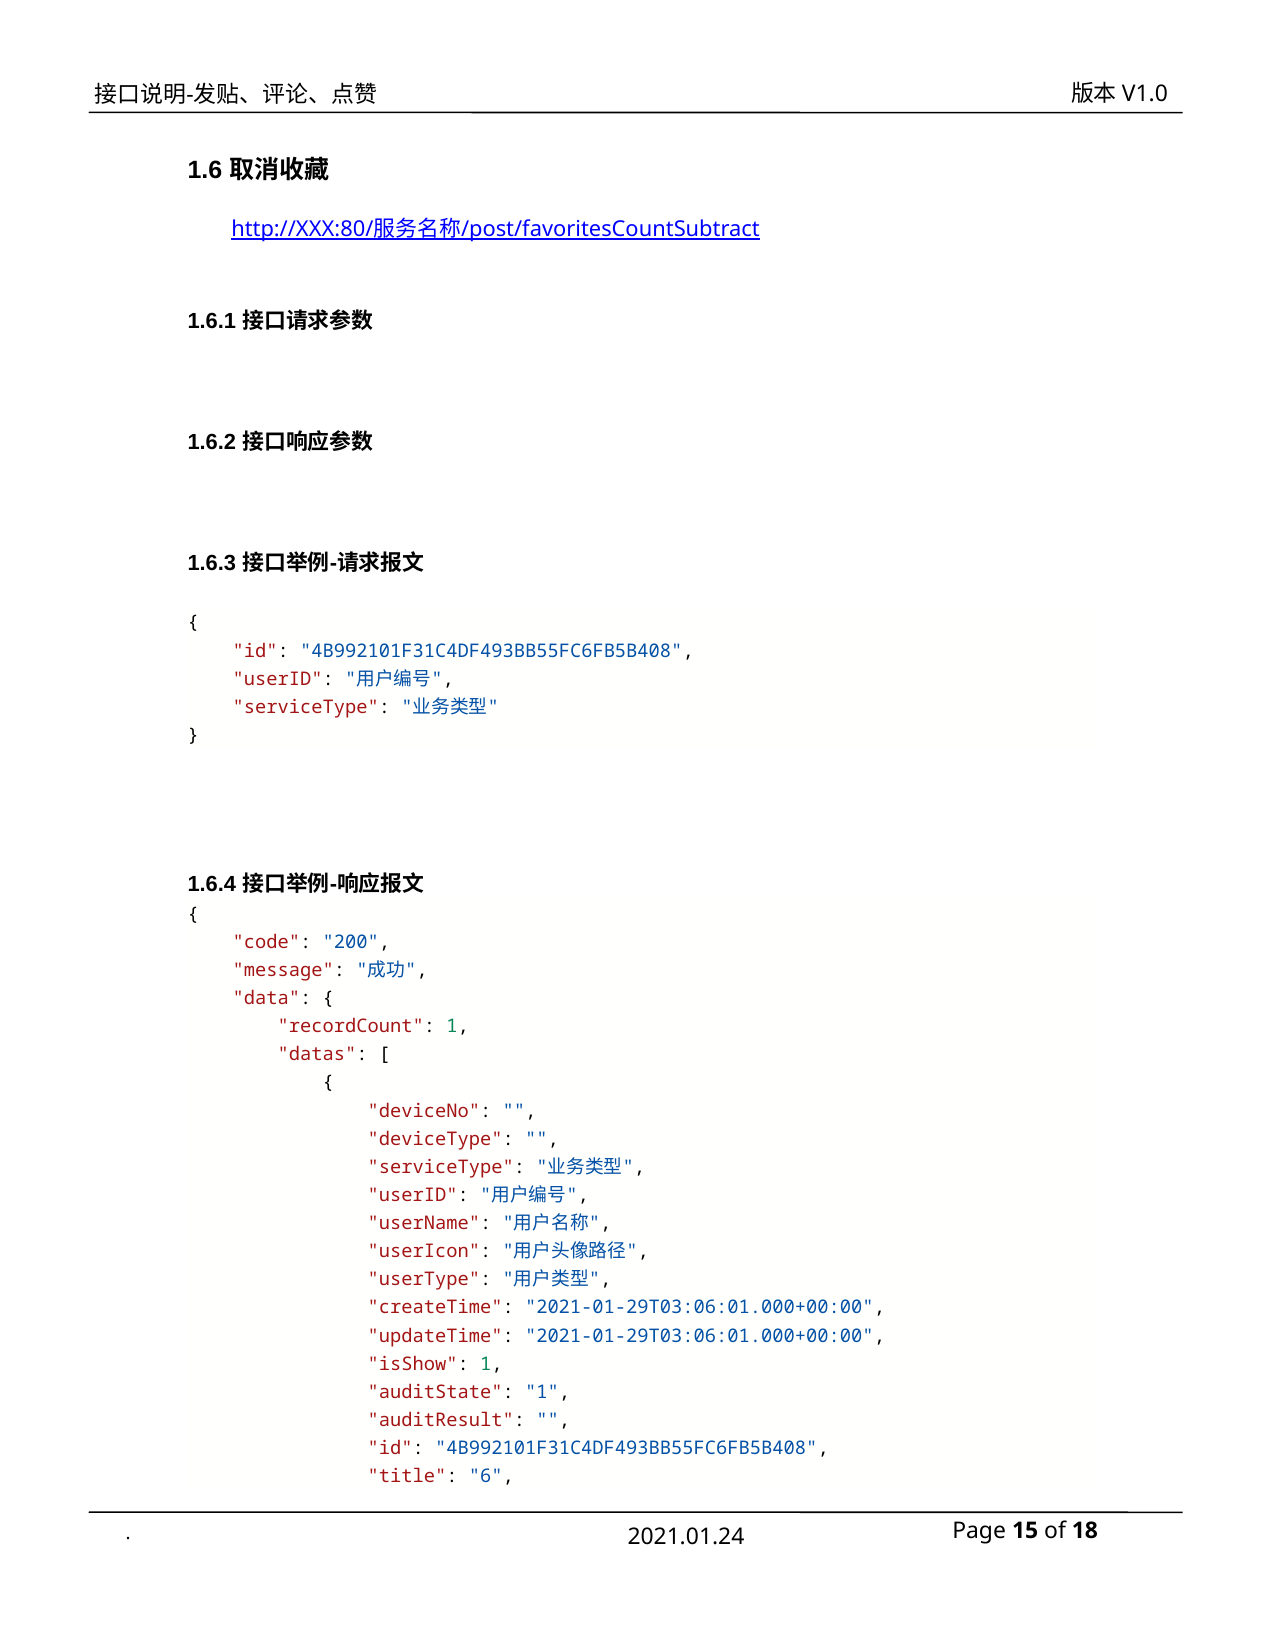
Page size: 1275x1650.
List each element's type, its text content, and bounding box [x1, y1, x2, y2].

text http://XXX:80/服务名称/post/favoritesCountSubtract [187, 211, 1098, 243]
text "isShow": 1, [187, 1347, 1098, 1376]
text "userName": "用户名称", [187, 1207, 1098, 1235]
text "id": "4B992101F31C4DF493BB55FC6FB5B408", [187, 1432, 1098, 1460]
text "message": "成功", [187, 954, 1098, 982]
text "userType": "用户类型", [187, 1263, 1098, 1291]
text { [187, 1066, 1098, 1094]
subtitle 1.6.2 接口响应参数 [187, 424, 1098, 455]
text { [187, 606, 1098, 634]
text "serviceType": "业务类型", [187, 1151, 1098, 1179]
text "userID": "用户编号", [187, 662, 1098, 691]
text "recordCount": 1, [187, 1010, 1098, 1038]
text "auditState": "1", [187, 1376, 1098, 1404]
text "title": "6", [187, 1460, 1098, 1488]
text "userIcon": "用户头像路径", [187, 1235, 1098, 1263]
text { [187, 897, 1098, 926]
text "auditResult": "", [187, 1404, 1098, 1432]
subtitle 1.6.4 接口举例-响应报文 [187, 866, 1098, 897]
subtitle 1.6.1 接口请求参数 [187, 303, 1098, 334]
text "createTime": "2021-01-29T03:06:01.000+00:00", [187, 1291, 1098, 1319]
text "deviceType": "", [187, 1122, 1098, 1151]
text "userID": "用户编号", [187, 1179, 1098, 1207]
text "serviceType": "业务类型" [187, 691, 1098, 719]
text "deviceNo": "", [187, 1094, 1098, 1122]
text "code": "200", [187, 926, 1098, 954]
subtitle 1.6 取消收藏 [187, 150, 1098, 186]
text "datas": [ [187, 1038, 1098, 1066]
text "id": "4B992101F31C4DF493BB55FC6FB5B408", [187, 634, 1098, 662]
text "updateTime": "2021-01-29T03:06:01.000+00:00", [187, 1319, 1098, 1347]
subtitle 1.6.3 接口举例-请求报文 [187, 545, 1098, 576]
text "data": { [187, 982, 1098, 1010]
text } [187, 719, 1098, 747]
